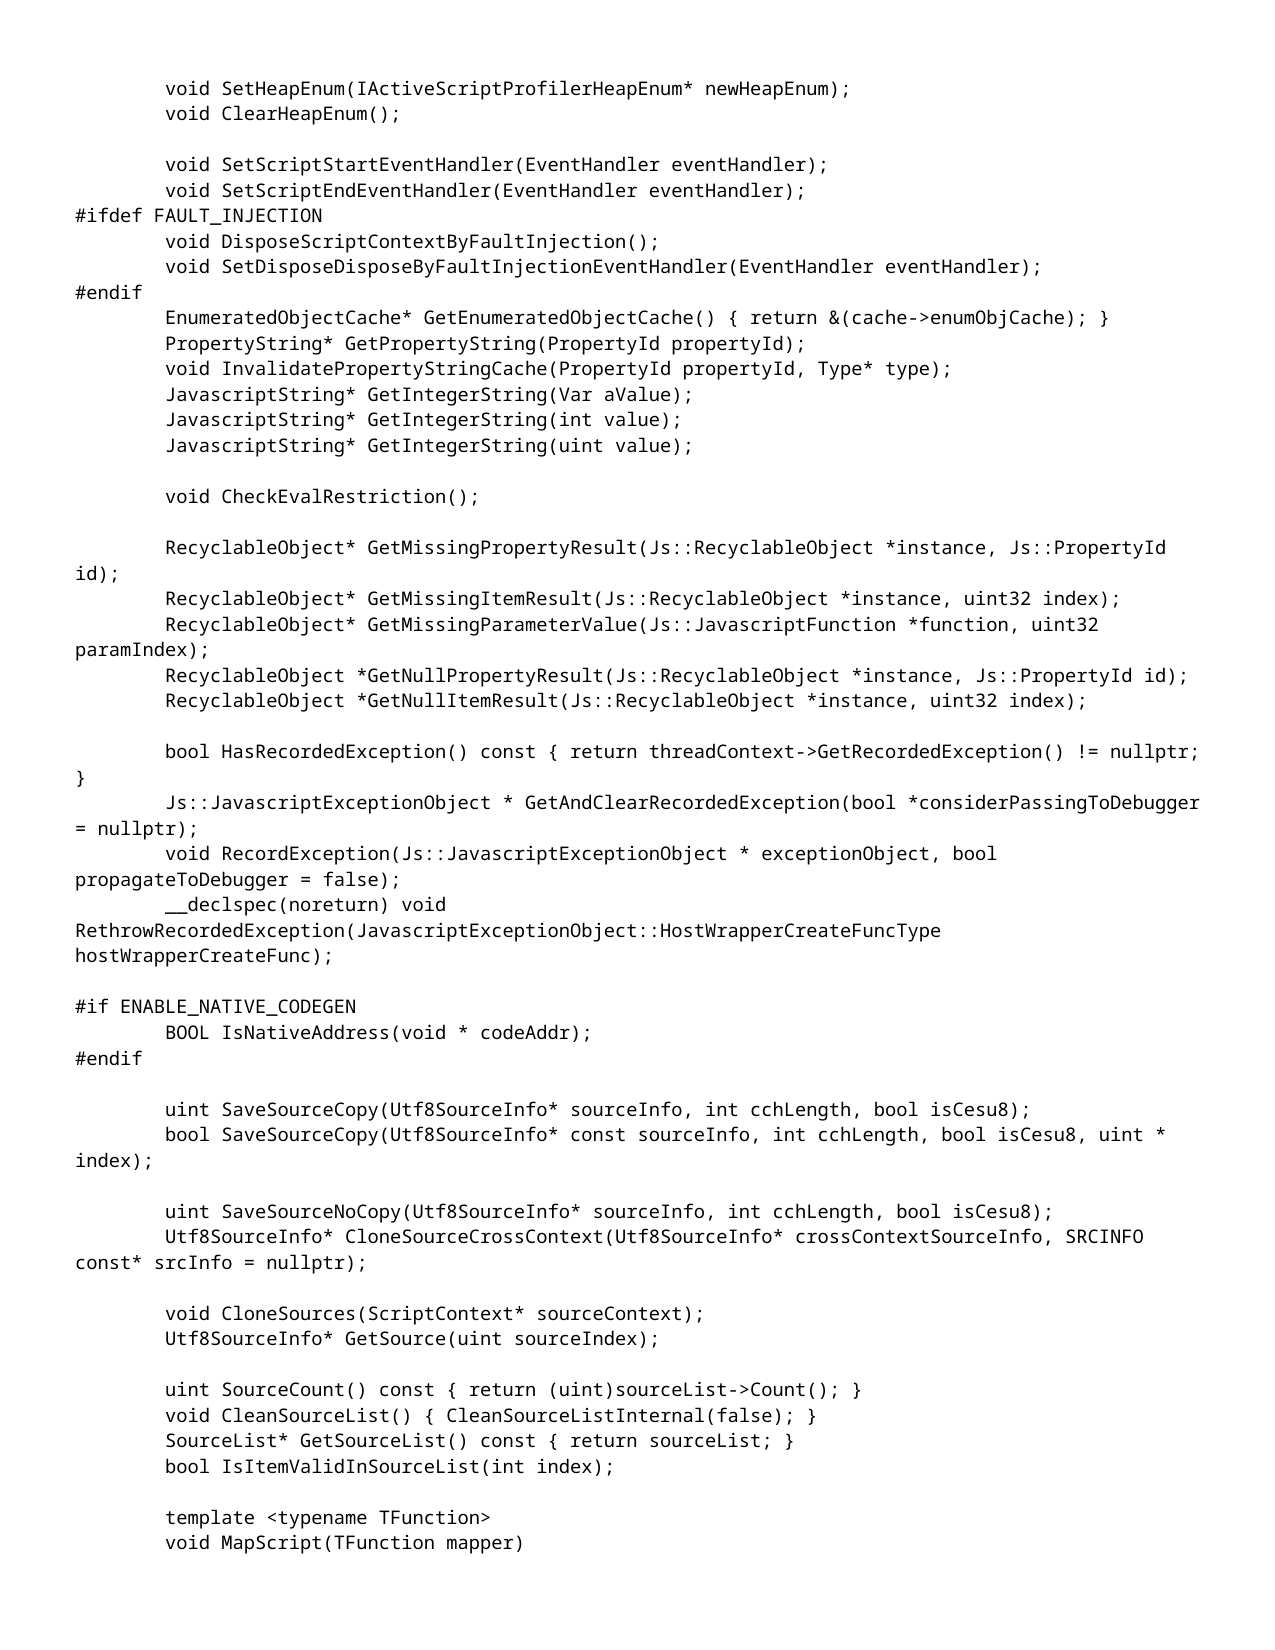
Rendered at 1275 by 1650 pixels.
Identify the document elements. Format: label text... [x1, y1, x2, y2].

text SourceList* GetSourceList() const { return sourceList; } [75, 1428, 1200, 1453]
text bool SaveSourceCopy(Utf8SourceInfo* const sourceInfo, int cchLength, bool isCesu8, uint * index); [75, 1121, 1200, 1172]
text void InvalidatePropertyStringCache(PropertyId propertyId, Type* type); [75, 356, 1200, 381]
text Utf8SourceInfo* CloneSourceCrossContext(Utf8SourceInfo* crossContextSourceInfo, SRCINFO const* srcInfo = nullptr); [75, 1223, 1200, 1274]
text RecyclableObject *GetNullPropertyResult(Js::RecyclableObject *instance, Js::PropertyId id); [75, 662, 1200, 687]
text JavascriptString* GetIntegerString(Var aValue); [75, 381, 1200, 407]
text uint SaveSourceNoCopy(Utf8SourceInfo* sourceInfo, int cchLength, bool isCesu8); [75, 1198, 1200, 1223]
text void MapScript(TFunction mapper) [75, 1530, 1200, 1555]
text void CleanSourceList() { CleanSourceListInternal(false); } [75, 1402, 1200, 1428]
text void SetScriptStartEventHandler(EventHandler eventHandler); [75, 152, 1200, 177]
text EnumeratedObjectCache* GetEnumeratedObjectCache() { return &(cache->enumObjCache); } [75, 305, 1200, 330]
text RecyclableObject* GetMissingItemResult(Js::RecyclableObject *instance, uint32 index); [75, 585, 1200, 611]
text #ifdef FAULT_INJECTION [75, 203, 1200, 228]
text void ClearHeapEnum(); [75, 101, 1200, 126]
text __declspec(noreturn) void RethrowRecordedException(JavascriptExceptionObject::HostWrapperCreateFuncType hostWrapperCreateFunc); [75, 892, 1200, 968]
text void CheckEvalRestriction(); [75, 483, 1200, 509]
text bool HasRecordedException() const { return threadContext->GetRecordedException() != nullptr; } [75, 738, 1200, 789]
text #if ENABLE_NATIVE_CODEGEN [75, 994, 1200, 1019]
text Utf8SourceInfo* GetSource(uint sourceIndex); [75, 1326, 1200, 1351]
text void CloneSources(ScriptContext* sourceContext); [75, 1300, 1200, 1326]
text JavascriptString* GetIntegerString(uint value); [75, 432, 1200, 458]
text uint SourceCount() const { return (uint)sourceList->Count(); } [75, 1377, 1200, 1402]
text void DisposeScriptContextByFaultInjection(); [75, 228, 1200, 254]
text void SetDisposeDisposeByFaultInjectionEventHandler(EventHandler eventHandler); [75, 254, 1200, 279]
text JavascriptString* GetIntegerString(int value); [75, 407, 1200, 432]
text #endif [75, 279, 1200, 305]
text template <typename TFunction> [75, 1504, 1200, 1530]
text RecyclableObject *GetNullItemResult(Js::RecyclableObject *instance, uint32 index); [75, 687, 1200, 713]
text bool IsItemValidInSourceList(int index); [75, 1453, 1200, 1479]
text PropertyString* GetPropertyString(PropertyId propertyId); [75, 330, 1200, 356]
text void SetScriptEndEventHandler(EventHandler eventHandler); [75, 177, 1200, 203]
text BOOL IsNativeAddress(void * codeAddr); [75, 1019, 1200, 1045]
text void RecordException(Js::JavascriptExceptionObject * exceptionObject, bool propagateToDebugger = false); [75, 841, 1200, 892]
text uint SaveSourceCopy(Utf8SourceInfo* sourceInfo, int cchLength, bool isCesu8); [75, 1096, 1200, 1121]
text #endif [75, 1045, 1200, 1070]
text RecyclableObject* GetMissingPropertyResult(Js::RecyclableObject *instance, Js::PropertyId id); [75, 534, 1200, 585]
text void SetHeapEnum(IActiveScriptProfilerHeapEnum* newHeapEnum); [75, 75, 1200, 101]
text Js::JavascriptExceptionObject * GetAndClearRecordedException(bool *considerPassingToDebugger = nullptr); [75, 789, 1200, 841]
text RecyclableObject* GetMissingParameterValue(Js::JavascriptFunction *function, uint32 paramIndex); [75, 611, 1200, 662]
